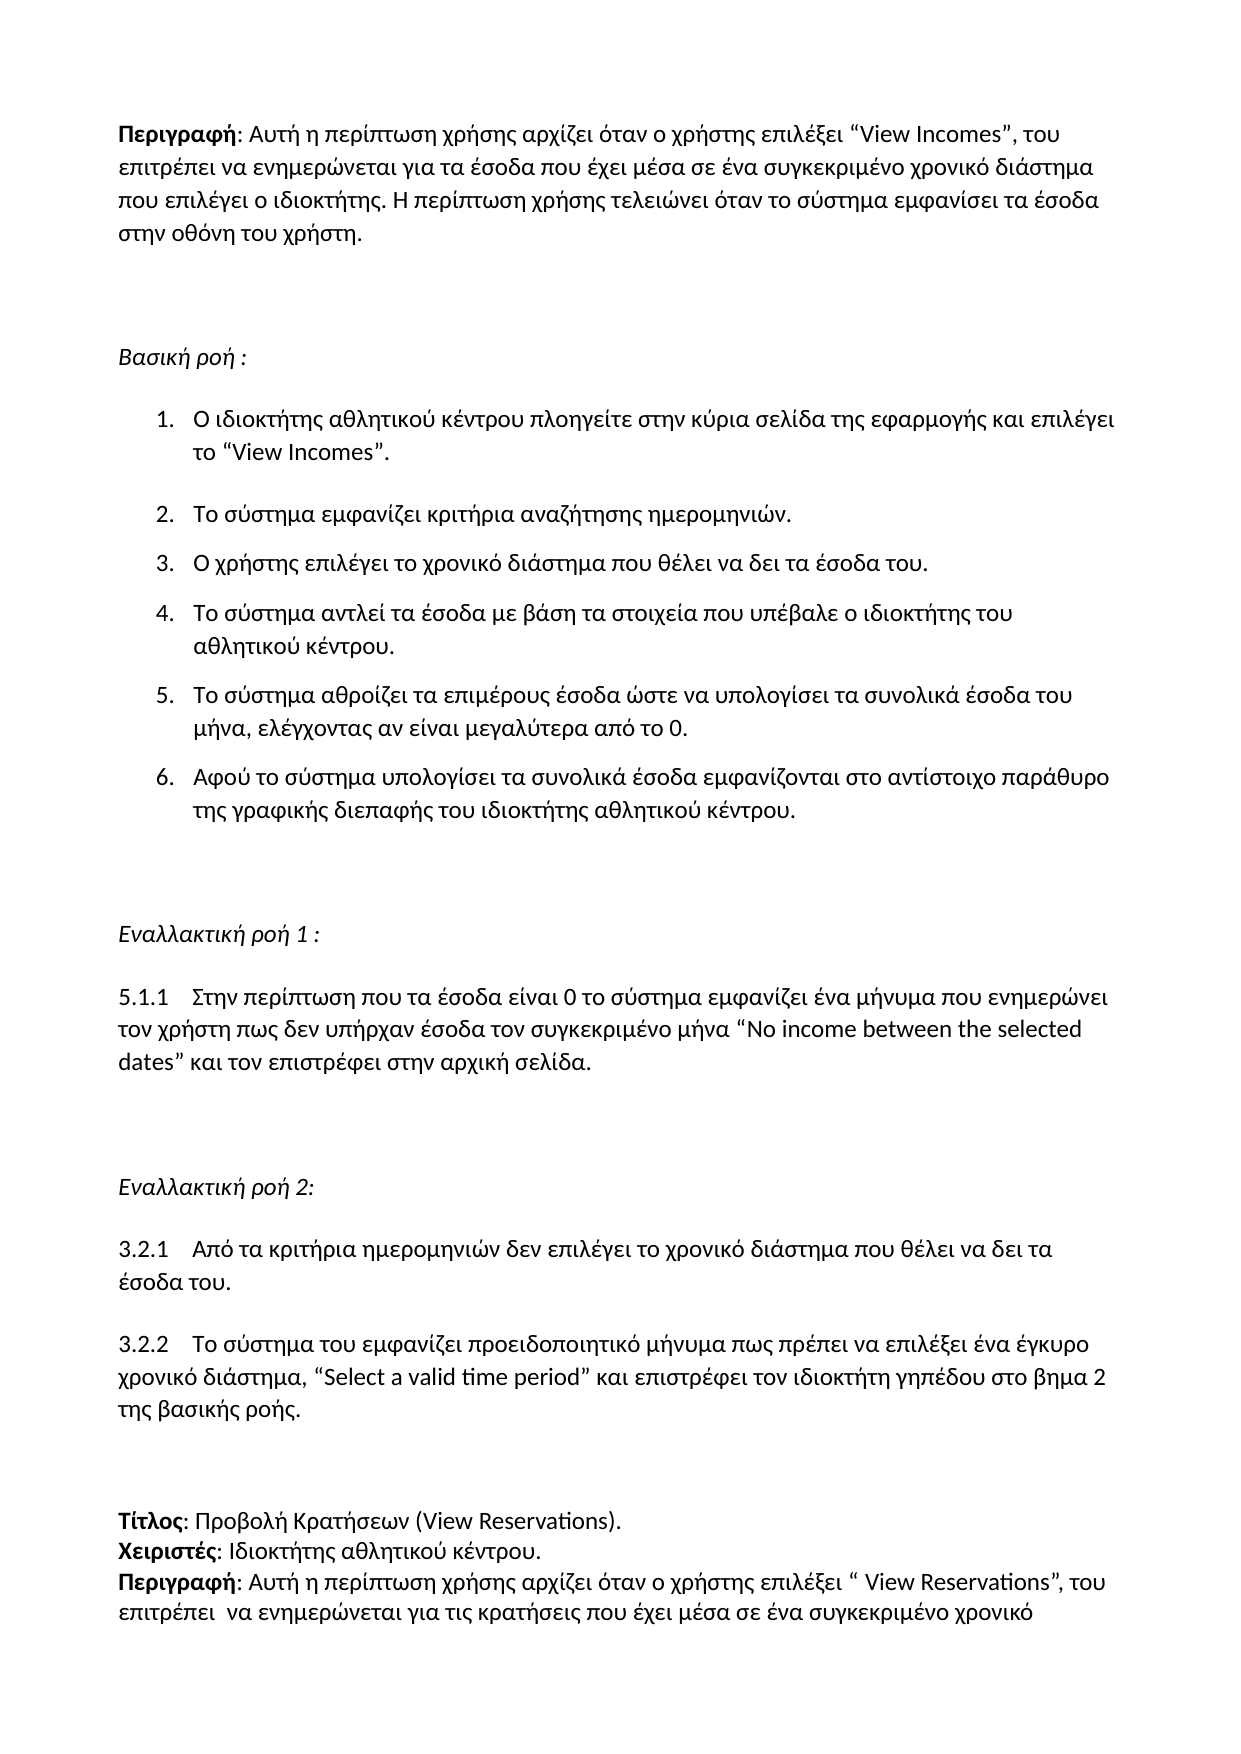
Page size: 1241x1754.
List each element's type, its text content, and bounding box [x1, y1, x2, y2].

list Το σύστημα αντλεί τα έσοδα με βάση τα στοιχεία που υπέβαλε ο ιδιοκτήτης του αθλητικού κέντρου. [156, 622, 1122, 686]
text Βασική ροή : [118, 341, 1122, 372]
text Εναλλακτική ροή 1 : [118, 969, 1122, 1000]
list Αφού το σύστημα υπολογίσει τα συνολικά έσοδα εμφανίζονται στο αντίστοιχο παράθυρο της γραφικής διεπαφής του ιδιοκτήτης αθλητικού κέντρου. [156, 812, 1122, 876]
list Το σύστημα αθροίζει τα επιμέρους έσοδα ώστε να υπολογίσει τα συνολικά έσοδα του μήνα, ελέγχοντας αν είναι μεγαλύτερα από το 0. [156, 717, 1122, 781]
text Χειριστές: Ιδιοκτήτης αθλητικού κέντρου. [118, 1586, 1122, 1617]
list Ο χρήστης επιλέγει το χρονικό διάστημα που θέλει να δει τα έσοδα του. [156, 560, 1122, 591]
text Εναλλακτική ροή 2: [118, 1221, 1122, 1252]
list Το σύστημα εμφανίζει κριτήρια αναζήτησης ημερομηνιών. [156, 498, 1122, 529]
list Ο ιδιοκτήτης αθλητικού κέντρου πλοηγείτε στην κύρια σελίδα της εφαρμογής και επιλέγει το “View Incomes”. [156, 403, 1122, 467]
text 5.1.1 Στην περίπτωση που τα έσοδα είναι 0 το σύστημα εμφανίζει ένα μήνυμα που ενημερώνει τον χρήστη πως δεν υπήρχαν έσοδα τον συγκεκριμένο μήνα “No income between the selected dates” και τον επιστρέφει στην αρχική σελίδα. [118, 1031, 1122, 1128]
text Περιγραφή: Αυτή η περίπτωση χρήσης αρχίζει όταν ο χρήστης επιλέξει “View Incomes”, του επιτρέπει να ενημερώνεται για τα έσοδα που έχει μέσα σε ένα συγκεκριμένο χρονικό διάστημα που επιλέγει ο ιδιοκτήτης. Η περίπτωση χρήσης τελειώνει όταν το σύστημα εμφανίσει τα έσοδα στην οθόνη του χρήστη. [118, 118, 1122, 247]
text 3.2.1 Από τα κριτήρια ημερομηνιών δεν επιλέγει το χρονικό διάστημα που θέλει να δει τα έσοδα του. [118, 1283, 1122, 1347]
text Τίτλος: Προβολή Κρατήσεων (View Reservations). [118, 1556, 1122, 1586]
text 3.2.2 Το σύστημα του εμφανίζει προειδοποιητικό μήνυμα πως πρέπει να επιλέξει ένα έγκυρο χρονικό διάστημα, “Select a valid time period” και επιστρέφει τον ιδιοκτήτη γηπέδου στο βημα 2 της βασικής ροής. [118, 1378, 1122, 1475]
